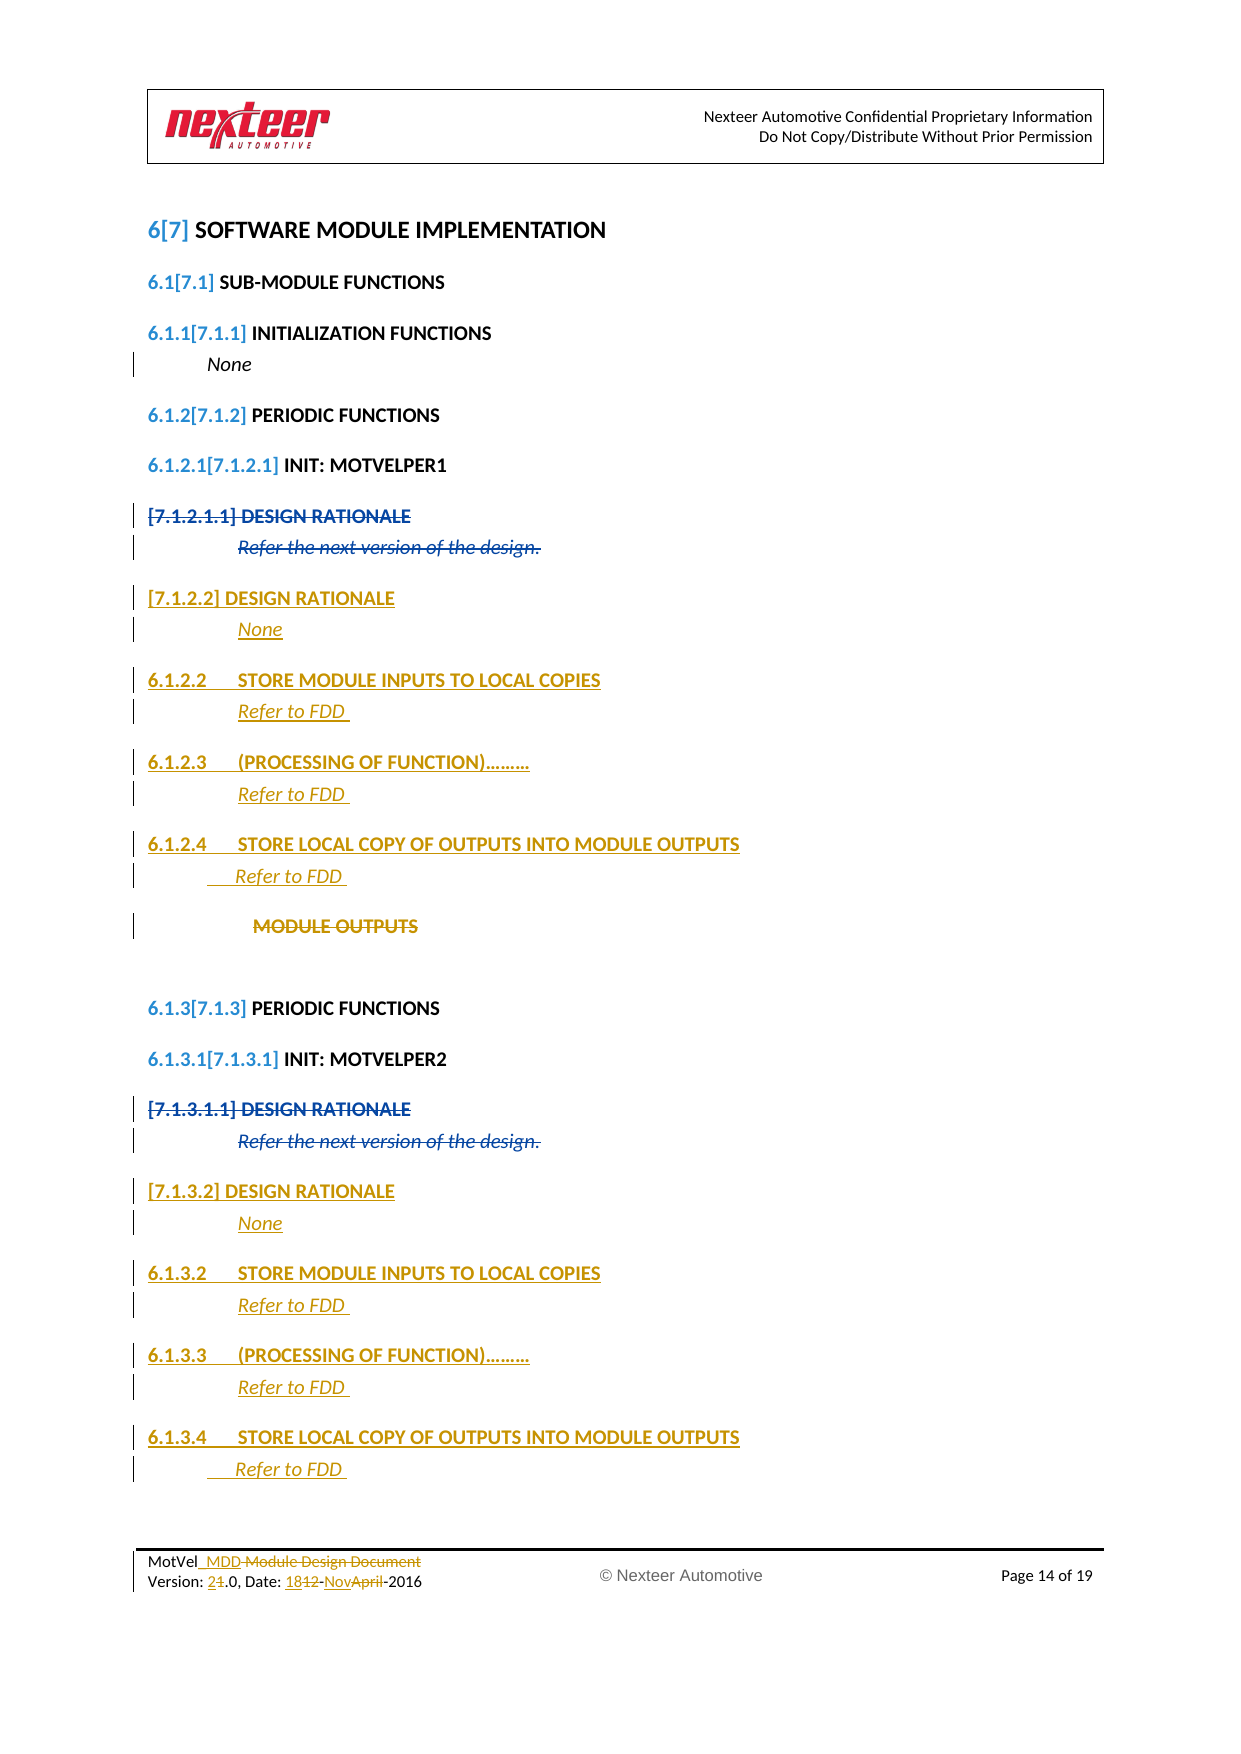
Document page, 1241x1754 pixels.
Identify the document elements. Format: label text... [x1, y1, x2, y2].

subtitle INIT: MotVelPER2 [148, 1046, 1092, 1071]
picture [159, 89, 334, 162]
text None [148, 352, 1092, 377]
subtitle INIT: MotVelPER1 [148, 452, 1092, 478]
subtitle Initialization Functions [148, 320, 1092, 345]
subtitle Sub-Module Functions [148, 269, 1092, 295]
subtitle PERIODIC FUNCTIONS [148, 995, 1092, 1021]
subtitle PERIODIC FUNCTIONS [148, 402, 1092, 427]
subtitle Software Module Implementation [148, 214, 1092, 244]
